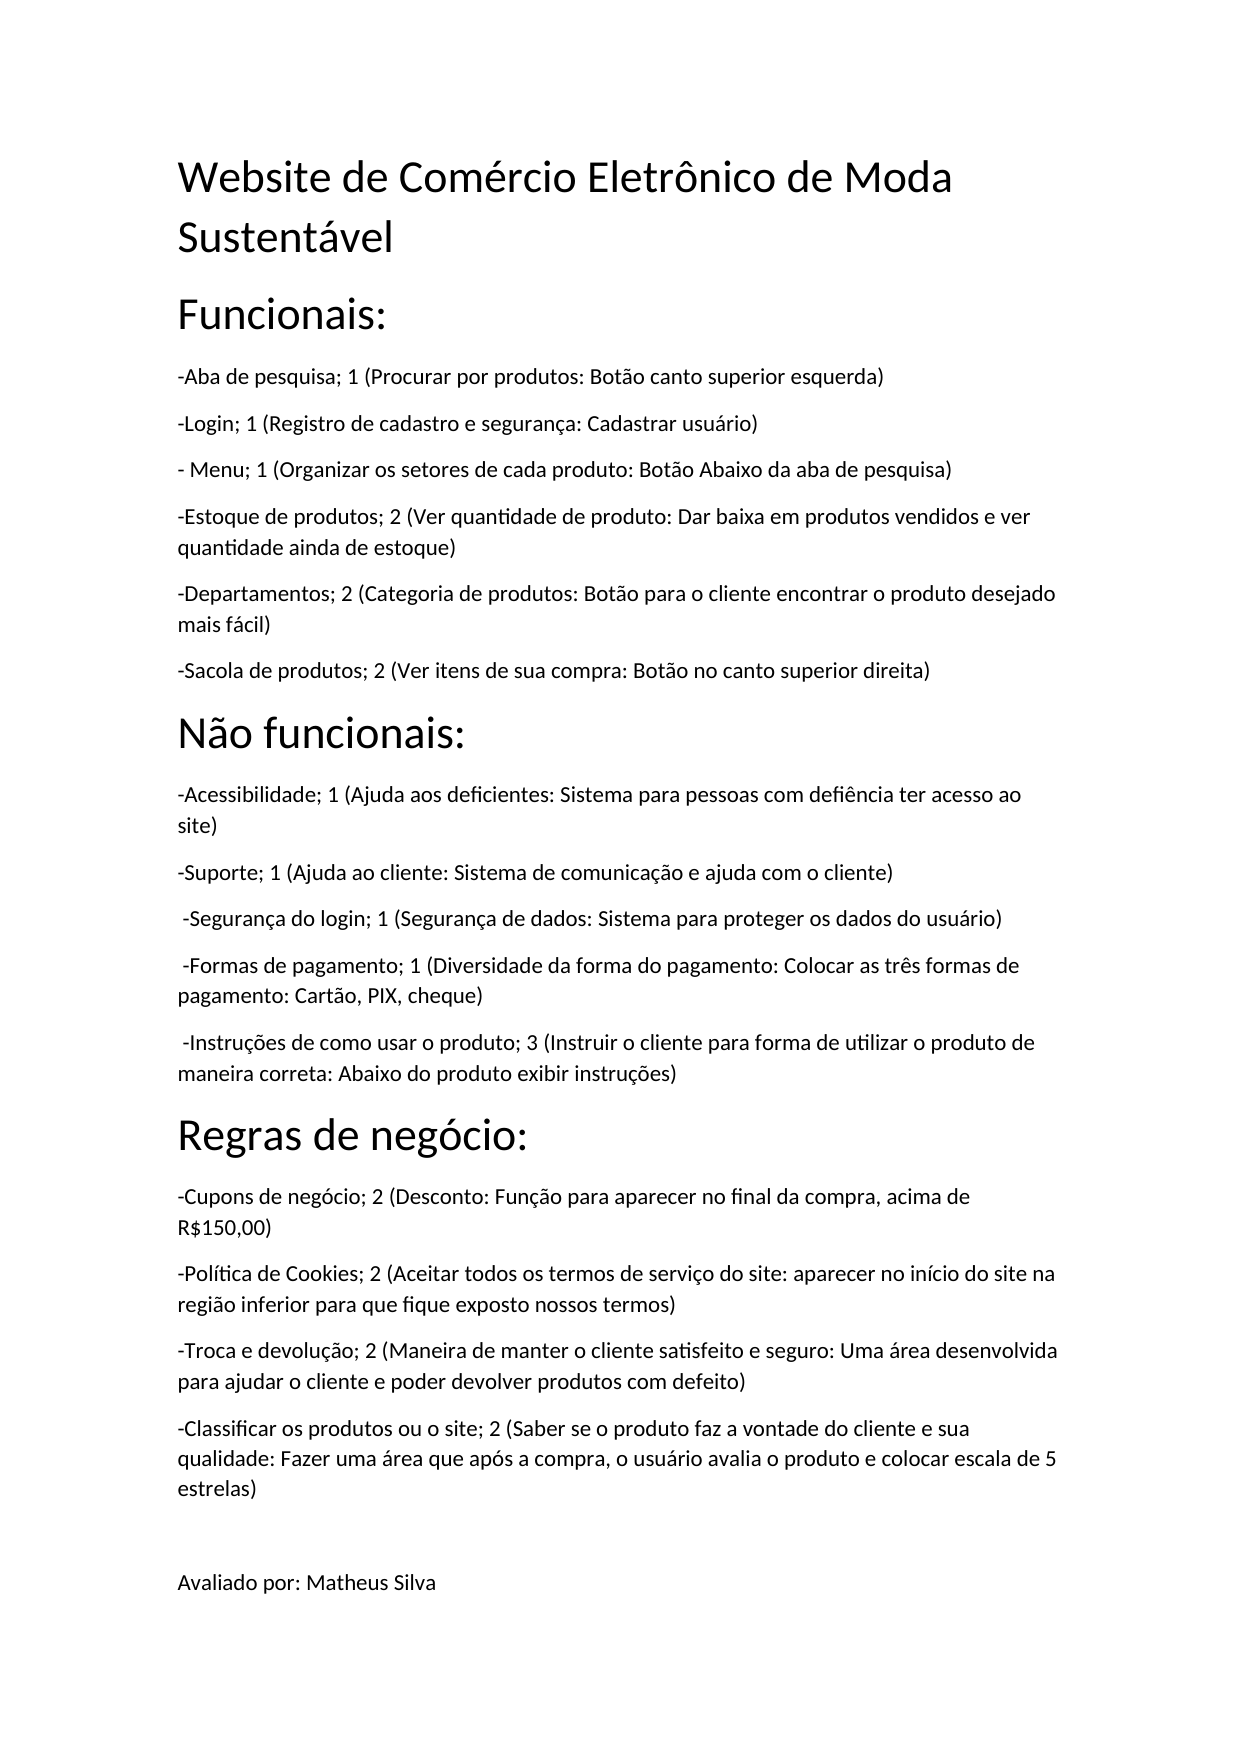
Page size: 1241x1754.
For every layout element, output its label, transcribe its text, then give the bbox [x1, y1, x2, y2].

text -Aba de pesquisa; 1 (Procurar por produtos: Botão canto superior esquerda) [177, 362, 1063, 390]
text -Login; 1 (Registro de cadastro e segurança: Cadastrar usuário) [177, 409, 1063, 437]
text -Cupons de negócio; 2 (Desconto: Função para aparecer no final da compra, acima de R$150,00) [177, 1182, 1063, 1241]
text -Departamentos; 2 (Categoria de produtos: Botão para o cliente encontrar o produto desejado mais fácil) [177, 579, 1063, 638]
text -Suporte; 1 (Ajuda ao cliente: Sistema de comunicação e ajuda com o cliente) [177, 858, 1063, 886]
text Não funcionais: [177, 703, 1063, 759]
text -Acessibilidade; 1 (Ajuda aos deficientes: Sistema para pessoas com defiência ter acesso ao site) [177, 781, 1063, 839]
text -Estoque de produtos; 2 (Ver quantidade de produto: Dar baixa em produtos vendidos e ver quantidade ainda de estoque) [177, 502, 1063, 561]
text Avaliado por: Matheus Silva [177, 1568, 1063, 1596]
text -Política de Cookies; 2 (Aceitar todos os termos de serviço do site: aparecer no início do site na região inferior para que fique exposto nossos termos) [177, 1259, 1063, 1318]
text -Segurança do login; 1 (Segurança de dados: Sistema para proteger os dados do usuário) [177, 904, 1063, 932]
text -Sacola de produtos; 2 (Ver itens de sua compra: Botão no canto superior direita) [177, 657, 1063, 685]
text - Menu; 1 (Organizar os setores de cada produto: Botão Abaixo da aba de pesquisa) [177, 456, 1063, 484]
text -Troca e devolução; 2 (Maneira de manter o cliente satisfeito e seguro: Uma área desenvolvida para ajudar o cliente e poder devolver produtos com defeito) [177, 1337, 1063, 1395]
text -Classificar os produtos ou o site; 2 (Saber se o produto faz a vontade do cliente e sua qualidade: Fazer uma área que após a compra, o usuário avalia o produto e colocar escala de 5 estrelas) [177, 1414, 1063, 1502]
text -Formas de pagamento; 1 (Diversidade da forma do pagamento: Colocar as três formas de pagamento: Cartão, PIX, cheque) [177, 951, 1063, 1009]
text -Instruções de como usar o produto; 3 (Instruir o cliente para forma de utilizar o produto de maneira correta: Abaixo do produto exibir instruções) [177, 1028, 1063, 1087]
text Website de Comércio Eletrônico de Moda Sustentável [177, 148, 1063, 264]
text Funcionais: [177, 285, 1063, 341]
text Regras de negócio: [177, 1106, 1063, 1161]
